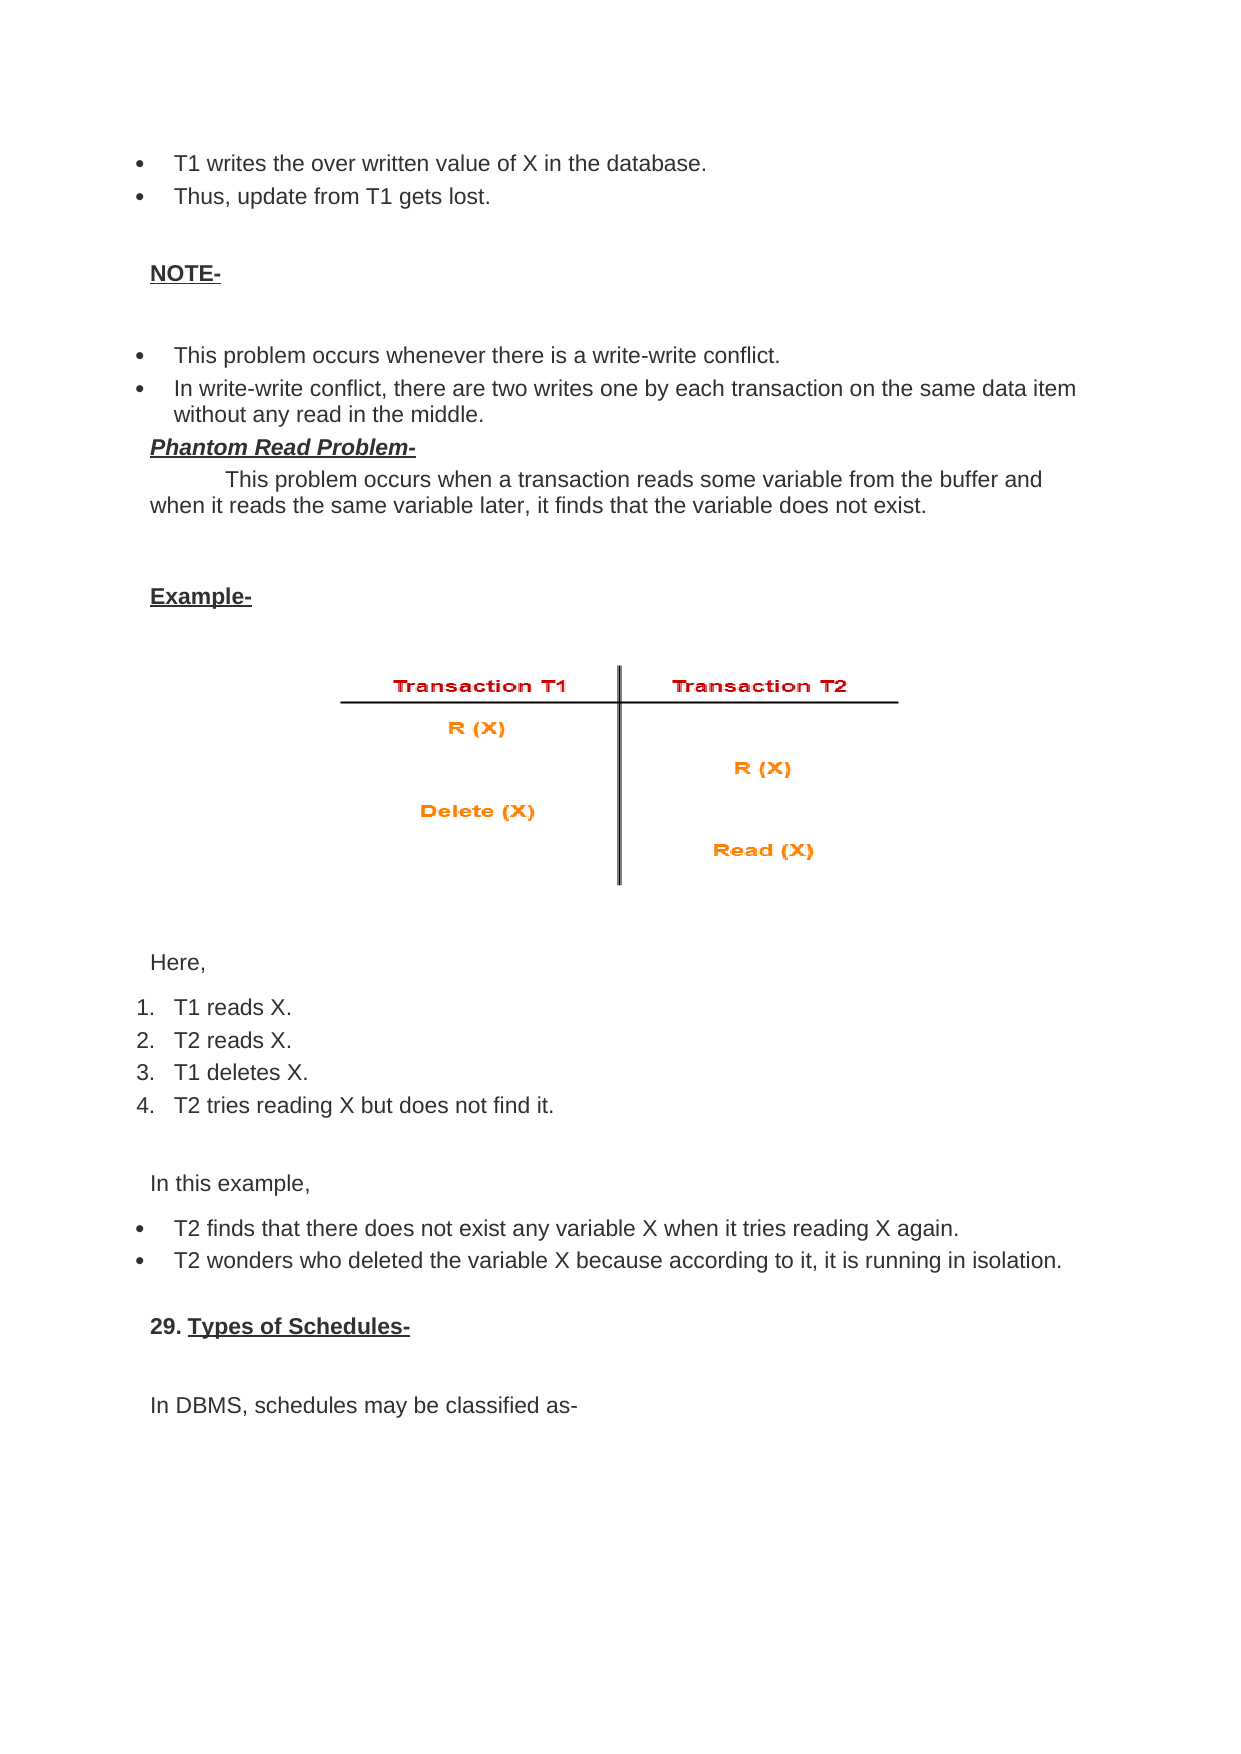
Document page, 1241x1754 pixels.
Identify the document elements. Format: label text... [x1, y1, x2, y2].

list T2 tries reading X but does not find it. [136, 1092, 1090, 1118]
list T2 wonders who deleted the variable X because according to it, it is running in isolation. [136, 1247, 1090, 1274]
list Thus, update from T1 gets lost. [136, 183, 1090, 209]
text Here, [150, 949, 1090, 975]
text In DBMS, schedules may be classified as- [150, 1392, 1090, 1418]
subtitle Example- [150, 583, 1090, 609]
list In write-write conflict, there are two writes one by each transaction on the same data item without any read in the middle. [136, 374, 1090, 427]
list T1 deletes X. [136, 1059, 1090, 1086]
subtitle NOTE- [150, 260, 1090, 287]
list This problem occurs whenever there is a write-write conflict. [136, 342, 1090, 368]
list T2 reads X. [136, 1027, 1090, 1053]
list T1 writes the over written value of X in the database. [136, 150, 1090, 176]
subtitle Phantom Read Problem- [150, 433, 1090, 460]
list T2 finds that there does not exist any variable X when it tries reading X again. [136, 1215, 1090, 1241]
list T1 reads X. [136, 994, 1090, 1021]
subtitle Types of Schedules- [150, 1313, 1090, 1339]
text This problem occurs when a transaction reads some variable from the buffer and when it reads the same variable later, it finds that the variable does not exist. [150, 466, 1090, 519]
picture [339, 664, 901, 886]
text In this example, [150, 1170, 1090, 1196]
